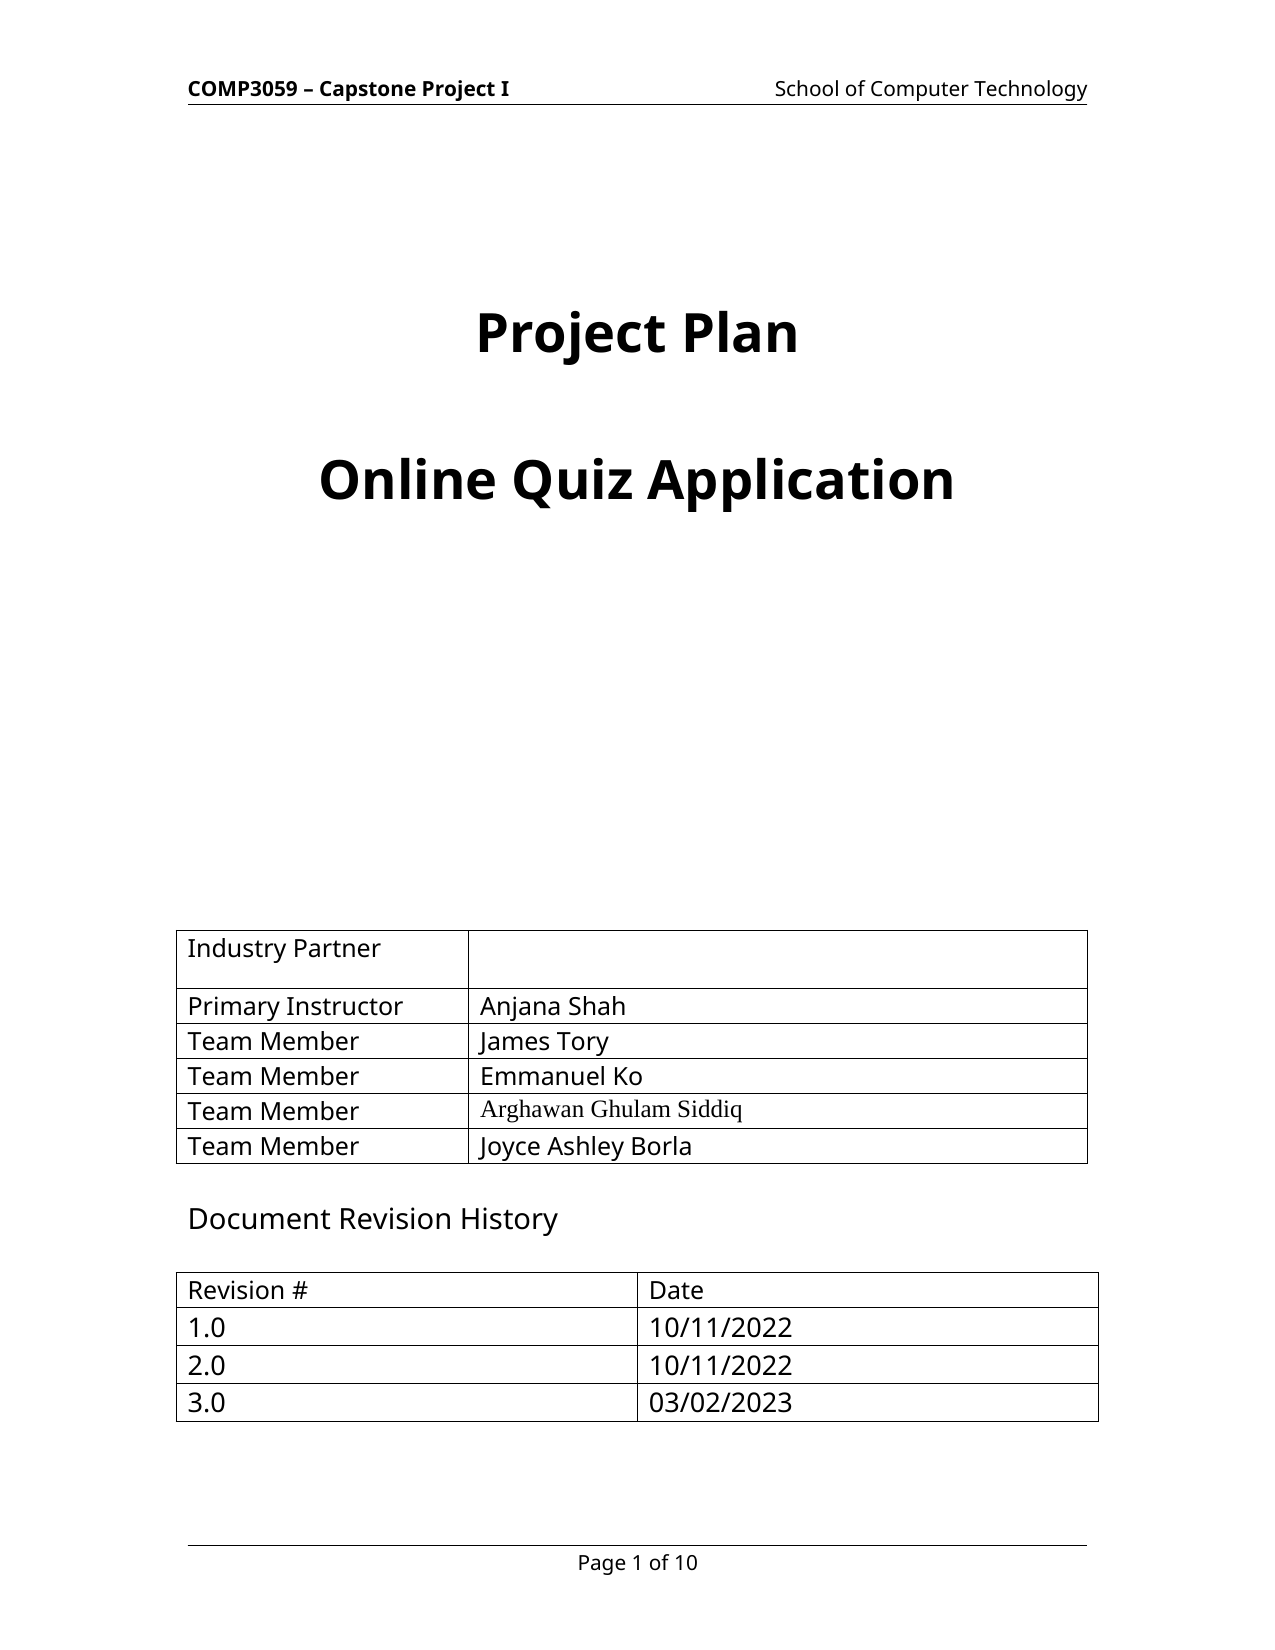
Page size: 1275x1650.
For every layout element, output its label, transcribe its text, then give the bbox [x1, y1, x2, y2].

table_cell James Tory [469, 1024, 1087, 1058]
table_cell 03/02/2023 [638, 1384, 1098, 1421]
table_cell 2.0 [177, 1346, 637, 1383]
table_cell Team Member [177, 1024, 468, 1058]
text Project Plan [187, 294, 1087, 368]
text Online Quiz Application [187, 442, 1087, 515]
table_cell Primary Instructor [177, 989, 468, 1023]
table_cell Anjana Shah [469, 989, 1087, 1023]
table_cell 10/11/2022 [638, 1346, 1098, 1383]
table_cell 3.0 [177, 1384, 637, 1421]
table_header Industry Partner [177, 931, 468, 988]
table_cell Joyce Ashley Borla [469, 1129, 1087, 1163]
table_cell Team Member [177, 1129, 468, 1163]
table_cell Team Member [177, 1059, 468, 1093]
table_cell Emmanuel Ko [469, 1059, 1087, 1093]
table_header Date [638, 1273, 1098, 1307]
text Document Revision History [187, 1198, 1087, 1238]
table_cell Arghawan Ghulam Siddiq [469, 1094, 1087, 1128]
table_header Revision # [177, 1273, 637, 1307]
table_cell 1.0 [177, 1308, 637, 1345]
table_cell 10/11/2022 [638, 1308, 1098, 1345]
table_header [469, 931, 1087, 988]
table_cell Team Member [177, 1094, 468, 1128]
